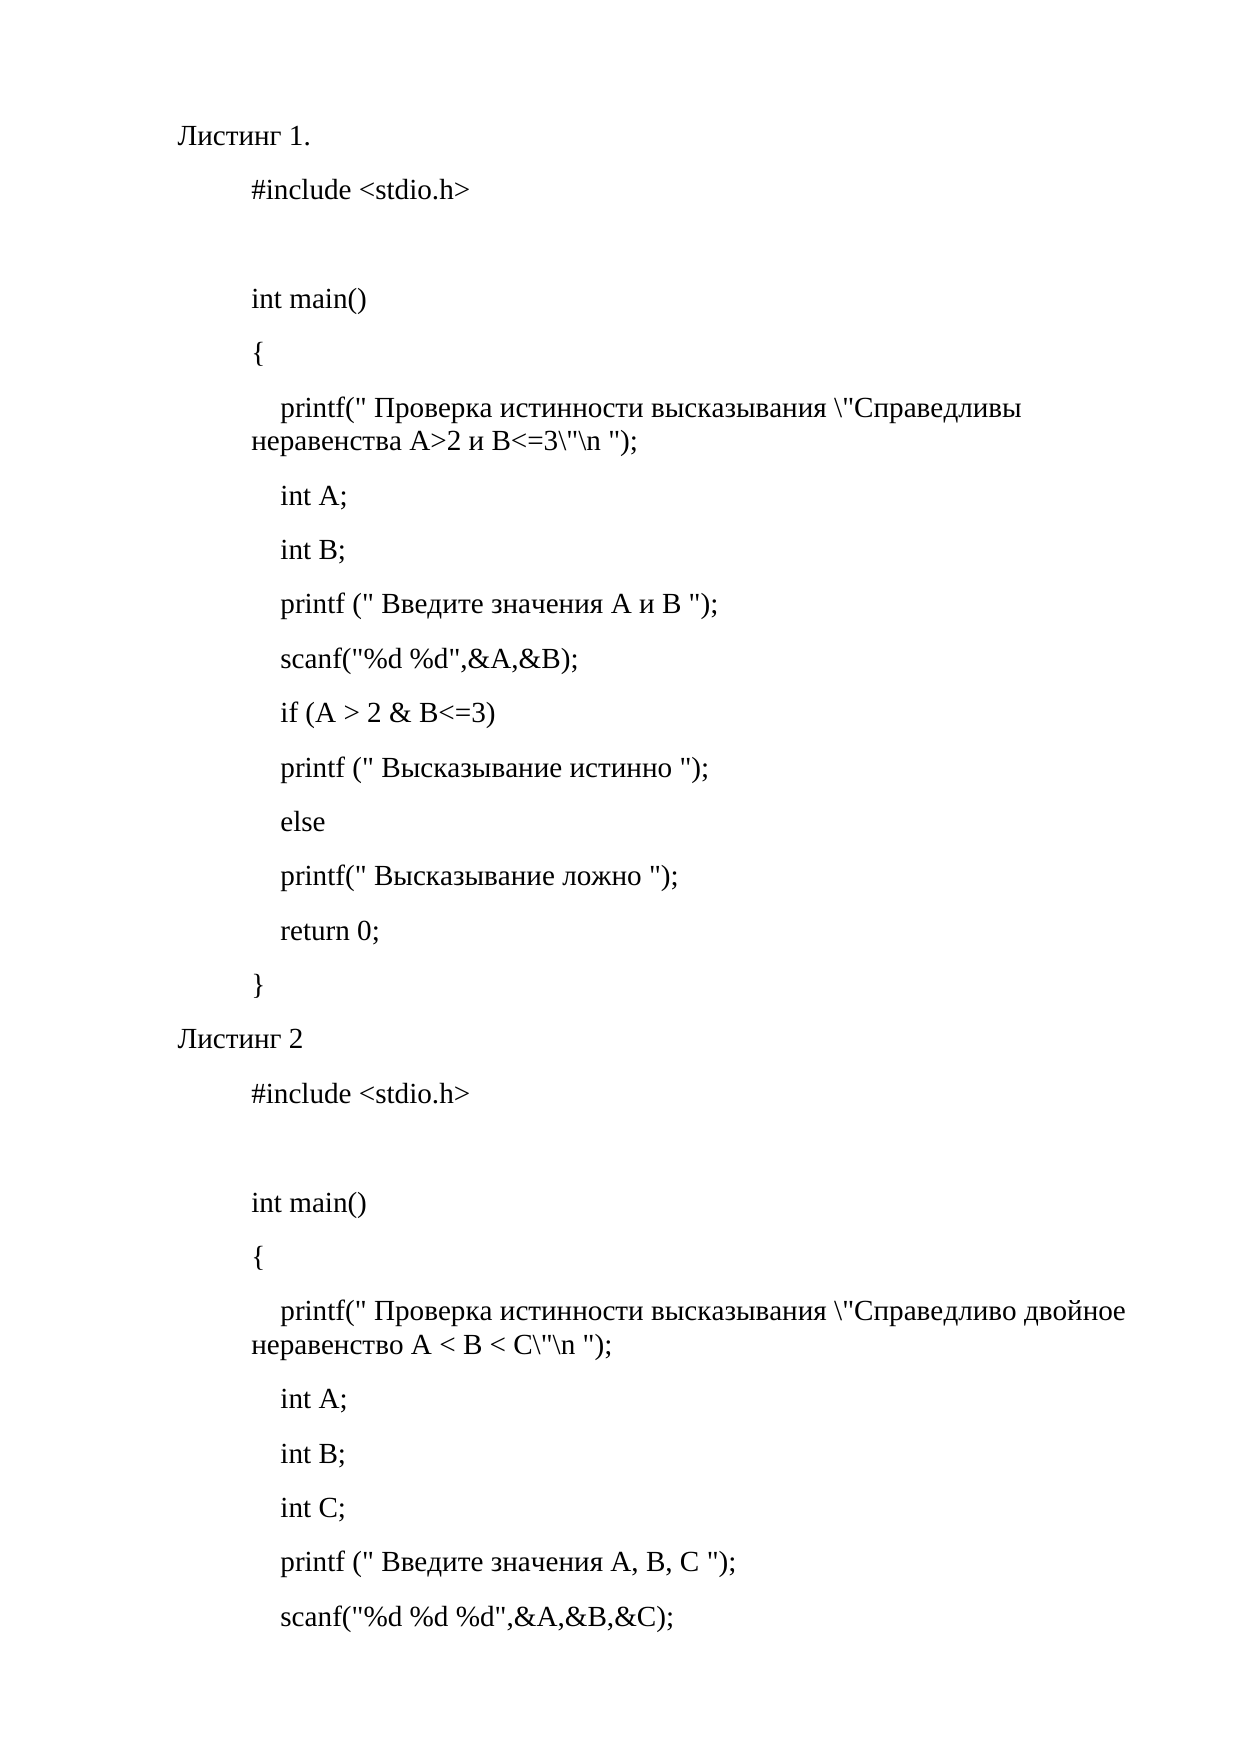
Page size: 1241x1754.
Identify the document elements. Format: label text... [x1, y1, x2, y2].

text printf(" Проверка истинности высказывания \"Справедливы неравенства A>2 и B<=3\"\n "); [251, 390, 1152, 457]
text scanf("%d %d %d",&A,&B,&C); [251, 1599, 1152, 1632]
text int A; [251, 478, 1152, 511]
text printf (" Введите значения A и B "); [251, 587, 1152, 620]
text int C; [251, 1490, 1152, 1524]
text Листинг 2 [177, 1022, 1152, 1055]
text int A; [251, 1381, 1152, 1415]
text return 0; [251, 913, 1152, 946]
text Листинг 1. [177, 118, 1152, 152]
text printf(" Высказывание ложно "); [251, 858, 1152, 892]
text } [251, 967, 1152, 1001]
text printf (" Высказывание истинно "); [251, 750, 1152, 783]
text int B; [251, 1436, 1152, 1469]
text else [251, 804, 1152, 838]
text scanf("%d %d",&A,&B); [251, 641, 1152, 674]
text printf (" Введите значения A, B, C "); [251, 1544, 1152, 1578]
text #include <stdio.h> [251, 172, 1152, 206]
text int main() [251, 1185, 1152, 1218]
text { [251, 1239, 1152, 1273]
text printf(" Проверка истинности высказывания \"Справедливо двойное неравенство A < B < C\"\n "); [251, 1293, 1152, 1361]
text { [251, 336, 1152, 369]
text int main() [251, 281, 1152, 315]
text if (A > 2 & B<=3) [251, 695, 1152, 729]
text #include <stdio.h> [251, 1076, 1152, 1109]
text int B; [251, 532, 1152, 566]
